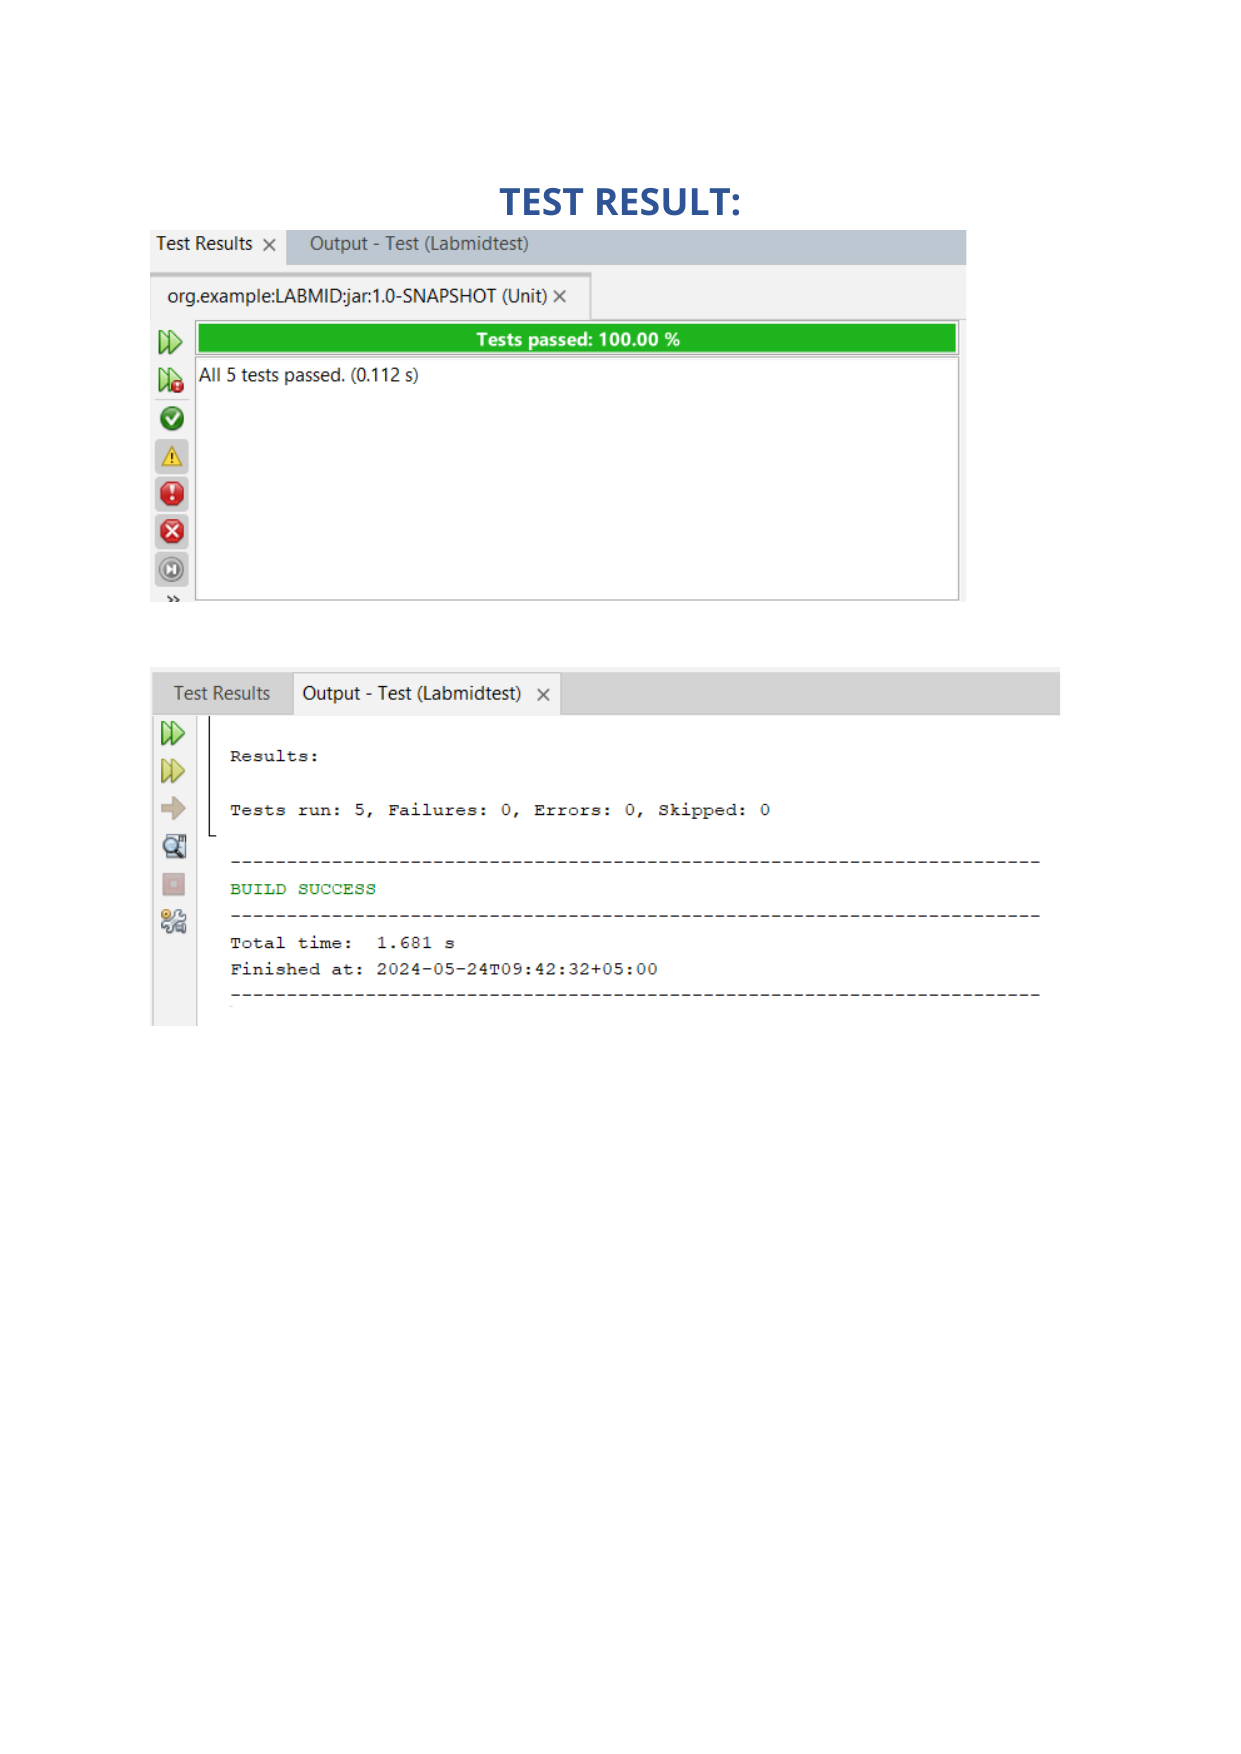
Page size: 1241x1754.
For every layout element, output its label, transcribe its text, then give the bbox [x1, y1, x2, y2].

picture [150, 667, 1060, 1026]
picture [150, 230, 967, 602]
subtitle TEST RESULT: [150, 175, 1090, 226]
